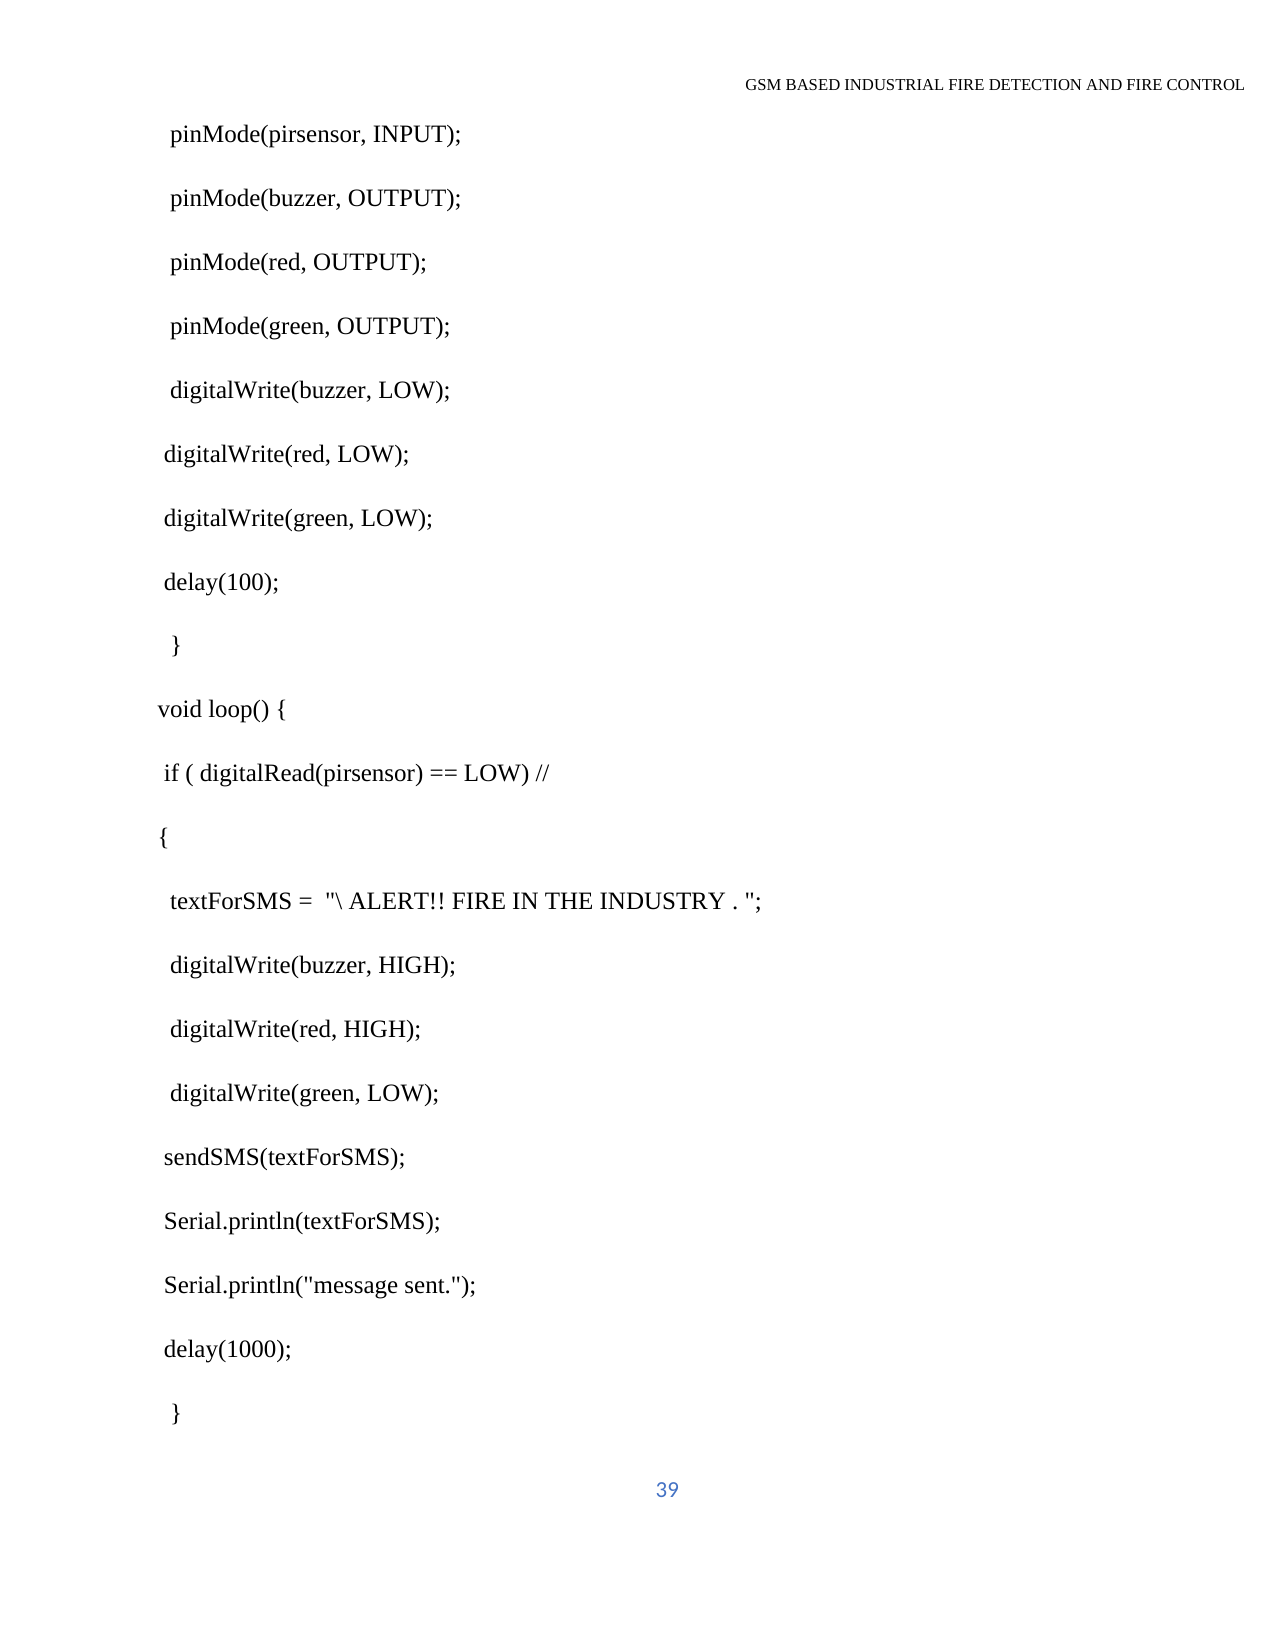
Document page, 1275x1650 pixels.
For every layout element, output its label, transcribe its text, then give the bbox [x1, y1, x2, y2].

text digitalWrite(red, HIGH); [89, 1014, 1245, 1043]
text pinMode(pirsensor, INPUT); [89, 119, 1245, 148]
text digitalWrite(buzzer, LOW); [89, 375, 1245, 403]
text { [89, 822, 1245, 851]
text } [89, 1398, 1245, 1427]
text Serial.println("message sent."); [89, 1270, 1245, 1299]
text delay(1000); [89, 1334, 1245, 1363]
text delay(100); [89, 567, 1245, 595]
text digitalWrite(red, LOW); [89, 439, 1245, 467]
text pinMode(green, OUTPUT); [89, 311, 1245, 339]
text sendSMS(textForSMS); [89, 1142, 1245, 1171]
text pinMode(buzzer, OUTPUT); [89, 183, 1245, 212]
text pinMode(red, OUTPUT); [89, 247, 1245, 276]
text } [89, 631, 1245, 659]
text Serial.println(textForSMS); [89, 1206, 1245, 1235]
text if ( digitalRead(pirsensor) == LOW) // [89, 758, 1245, 787]
text digitalWrite(buzzer, HIGH); [89, 950, 1245, 979]
text void loop() { [89, 694, 1245, 723]
text digitalWrite(green, LOW); [89, 503, 1245, 531]
text textForSMS = "\ ALERT!! FIRE IN THE INDUSTRY . "; [89, 886, 1245, 915]
text digitalWrite(green, LOW); [89, 1078, 1245, 1107]
